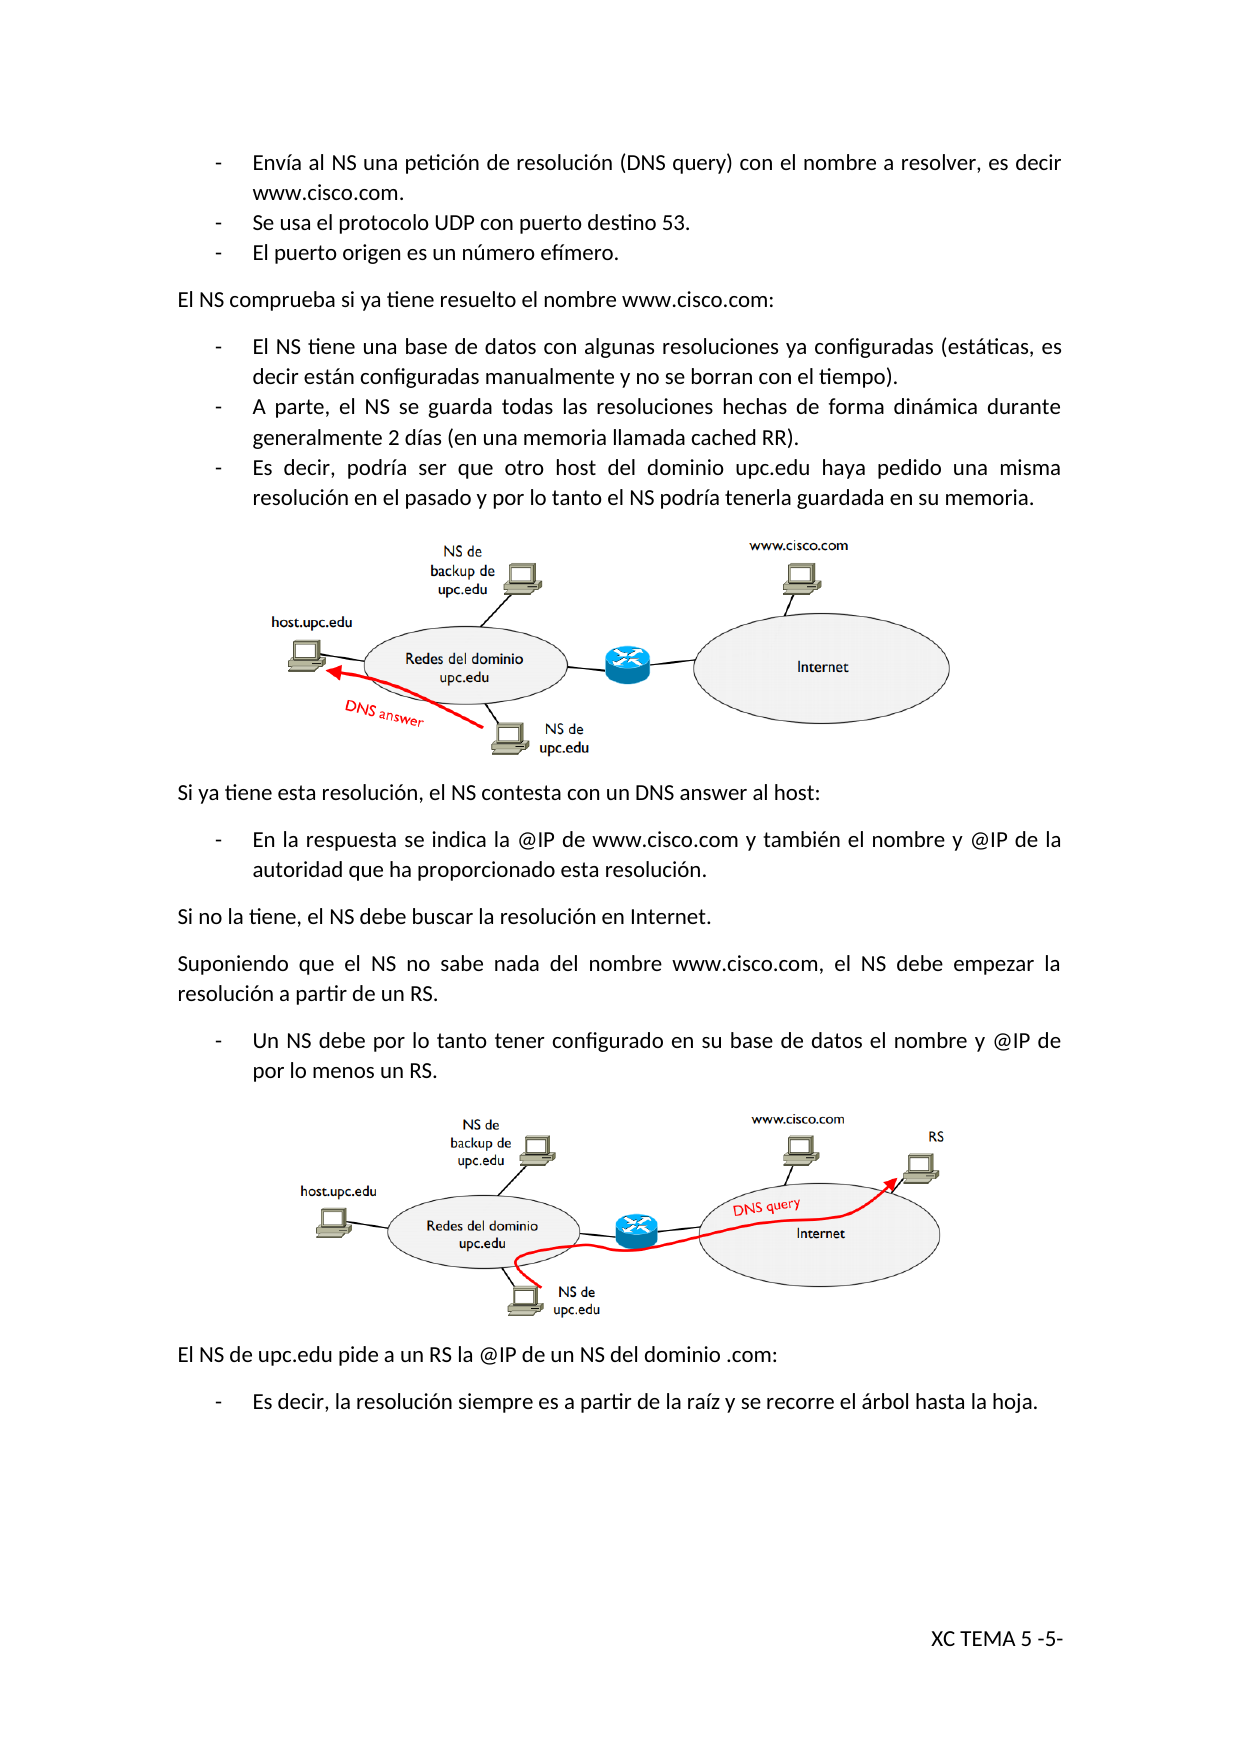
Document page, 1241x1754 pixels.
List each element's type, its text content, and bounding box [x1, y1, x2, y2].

text Si no la tiene, el NS debe buscar la resolución en Internet. [177, 902, 1063, 930]
list Se usa el protocolo UDP con puerto destino 53. [215, 208, 1063, 236]
list Es decir, la resolución siempre es a partir de la raíz y se recorre el árbol hasta la hoja. [215, 1387, 1063, 1416]
text Si ya tiene esta resolución, el NS contesta con un DNS answer al host: [177, 778, 1063, 806]
list El puerto origen es un número efímero. [215, 238, 1063, 266]
text El NS comprueba si ya tiene resuelto el nombre www.cisco.com: [177, 285, 1063, 313]
list Envía al NS una petición de resolución (DNS query) con el nombre a resolver, es decir www.cisco.com. [215, 148, 1063, 206]
list Es decir, podría ser que otro host del dominio upc.edu haya pedido una misma resolución en el pasado y por lo tanto el NS podría tenerla guardada en su memoria. [215, 453, 1063, 511]
list A parte, el NS se guarda todas las resoluciones hechas de forma dinámica durante generalmente 2 días (en una memoria llamada cached RR). [215, 392, 1063, 451]
list En la respuesta se indica la @IP de www.cisco.com y también el nombre y @IP de la autoridad que ha proporcionado esta resolución. [215, 825, 1063, 883]
picture [283, 1103, 957, 1322]
list El NS tiene una base de datos con algunas resoluciones ya configuradas (estáticas, es decir están configuradas manualmente y no se borran con el tiempo). [215, 332, 1063, 390]
picture [260, 530, 980, 760]
text El NS de upc.edu pide a un RS la @IP de un NS del dominio .com: [177, 1341, 1063, 1369]
list Un NS debe por lo tanto tener configurado en su base de datos el nombre y @IP de por lo menos un RS. [215, 1026, 1063, 1084]
text Suponiendo que el NS no sabe nada del nombre www.cisco.com, el NS debe empezar la resolución a partir de un RS. [177, 949, 1063, 1007]
